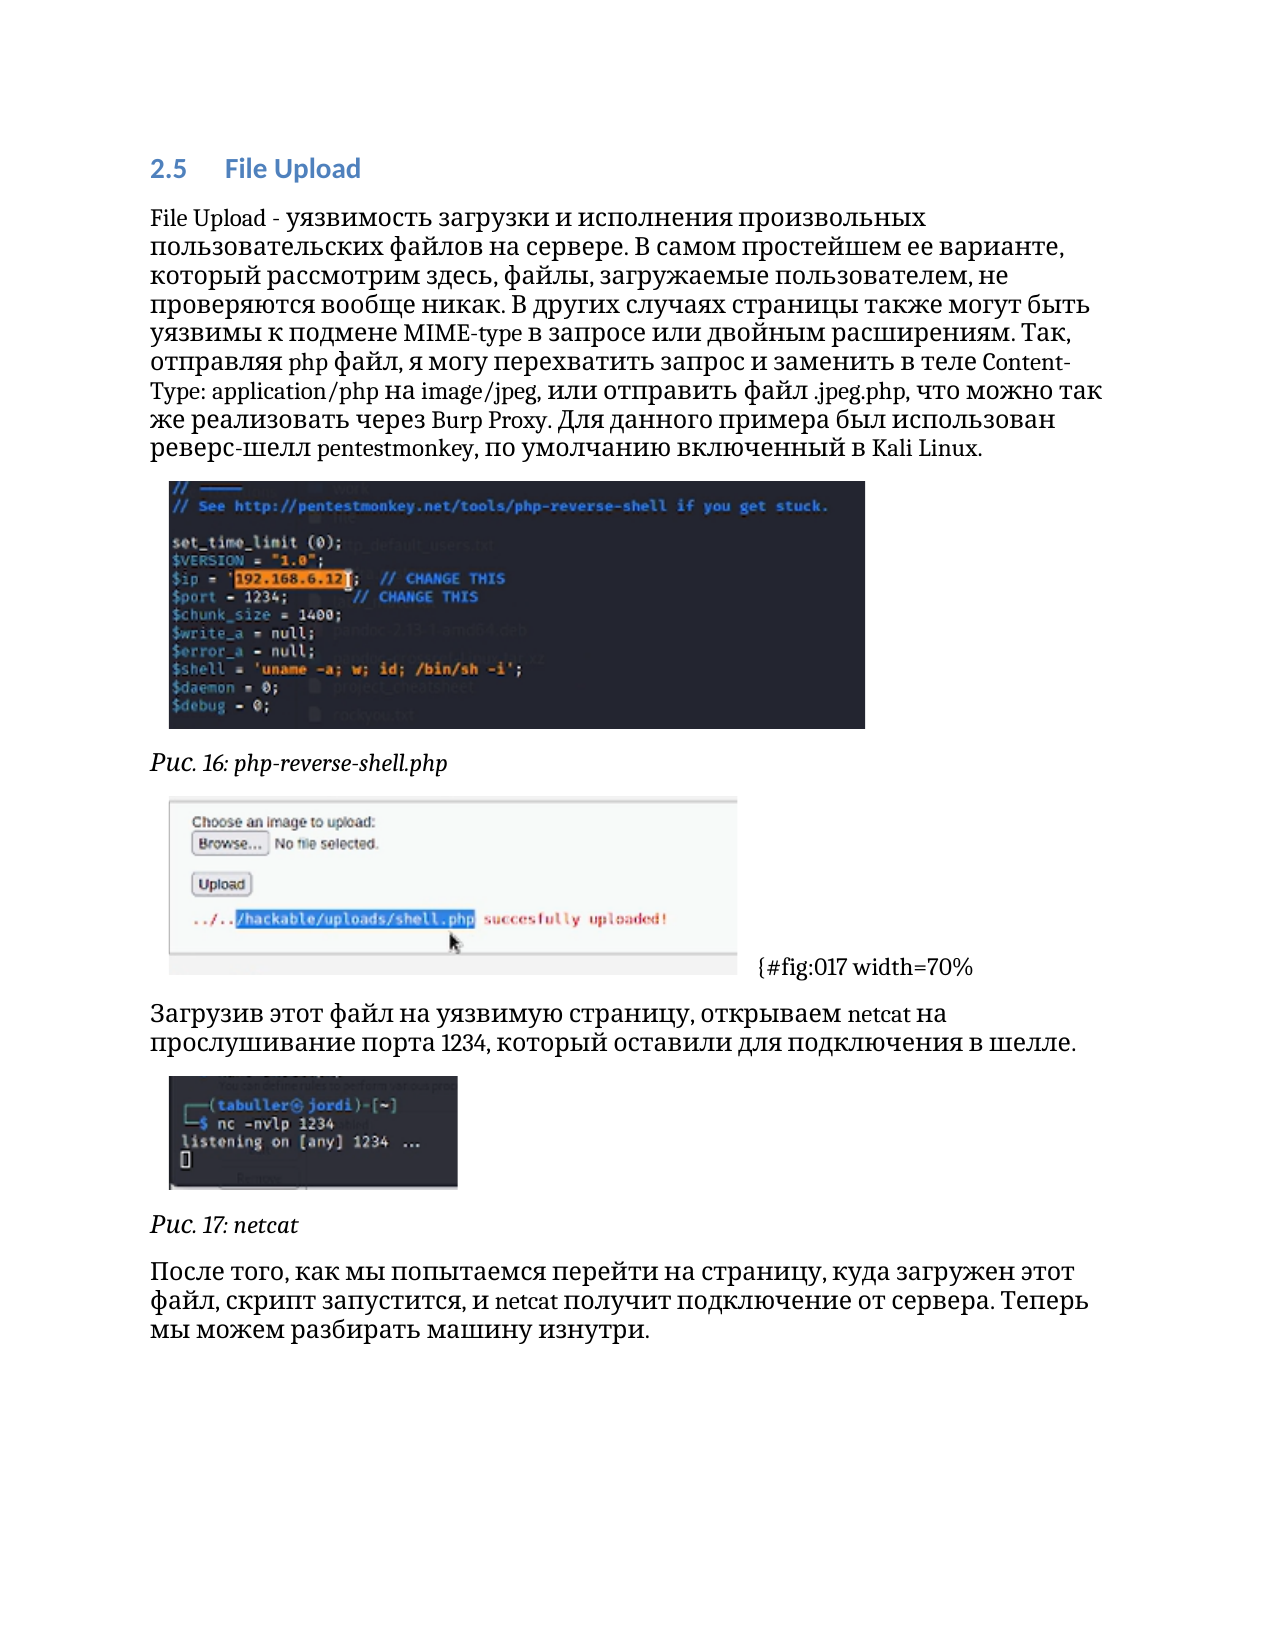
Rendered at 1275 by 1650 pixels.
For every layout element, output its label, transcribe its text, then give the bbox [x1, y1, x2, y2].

text Рис. 16: php-reverse-shell.php [150, 749, 1125, 778]
subtitle 2.5 File Upload [150, 150, 1125, 186]
text Загрузив этот файл на уязвимую страницу, открываем netcat на прослушивание порта 1234, который оставили для подключения в шелле. [150, 1000, 1125, 1057]
picture [168, 796, 738, 975]
picture [168, 1076, 458, 1190]
text После того, как мы попытаемся перейти на страницу, куда загружен этот файл, скрипт запустится, и netcat получит подключение от сервера. Теперь мы можем разбирать машину изнутри. [150, 1258, 1125, 1344]
text File Upload - уязвимость загрузки и исполнения произвольных пользовательских файлов на сервере. В самом простейшем ее варианте, который рассмотрим здесь, файлы, загружаемые пользователем, не проверяются вообще никак. В других случаях страницы также могут быть уязвимы к подмене MIME-type в запросе или двойным расширениям. Так, отправляя php файл, я могу перехватить запрос и заменить в теле Content-Type: application/php на image/jpeg, или отправить файл .jpeg.php, что можно так же реализовать через Burp Proxy. Для данного примера был использован реверс-шелл pentestmonkey, по умолчанию включенный в Kali Linux. [150, 204, 1125, 463]
picture [168, 481, 866, 729]
text Рис. 17: netcat [150, 1211, 1125, 1239]
